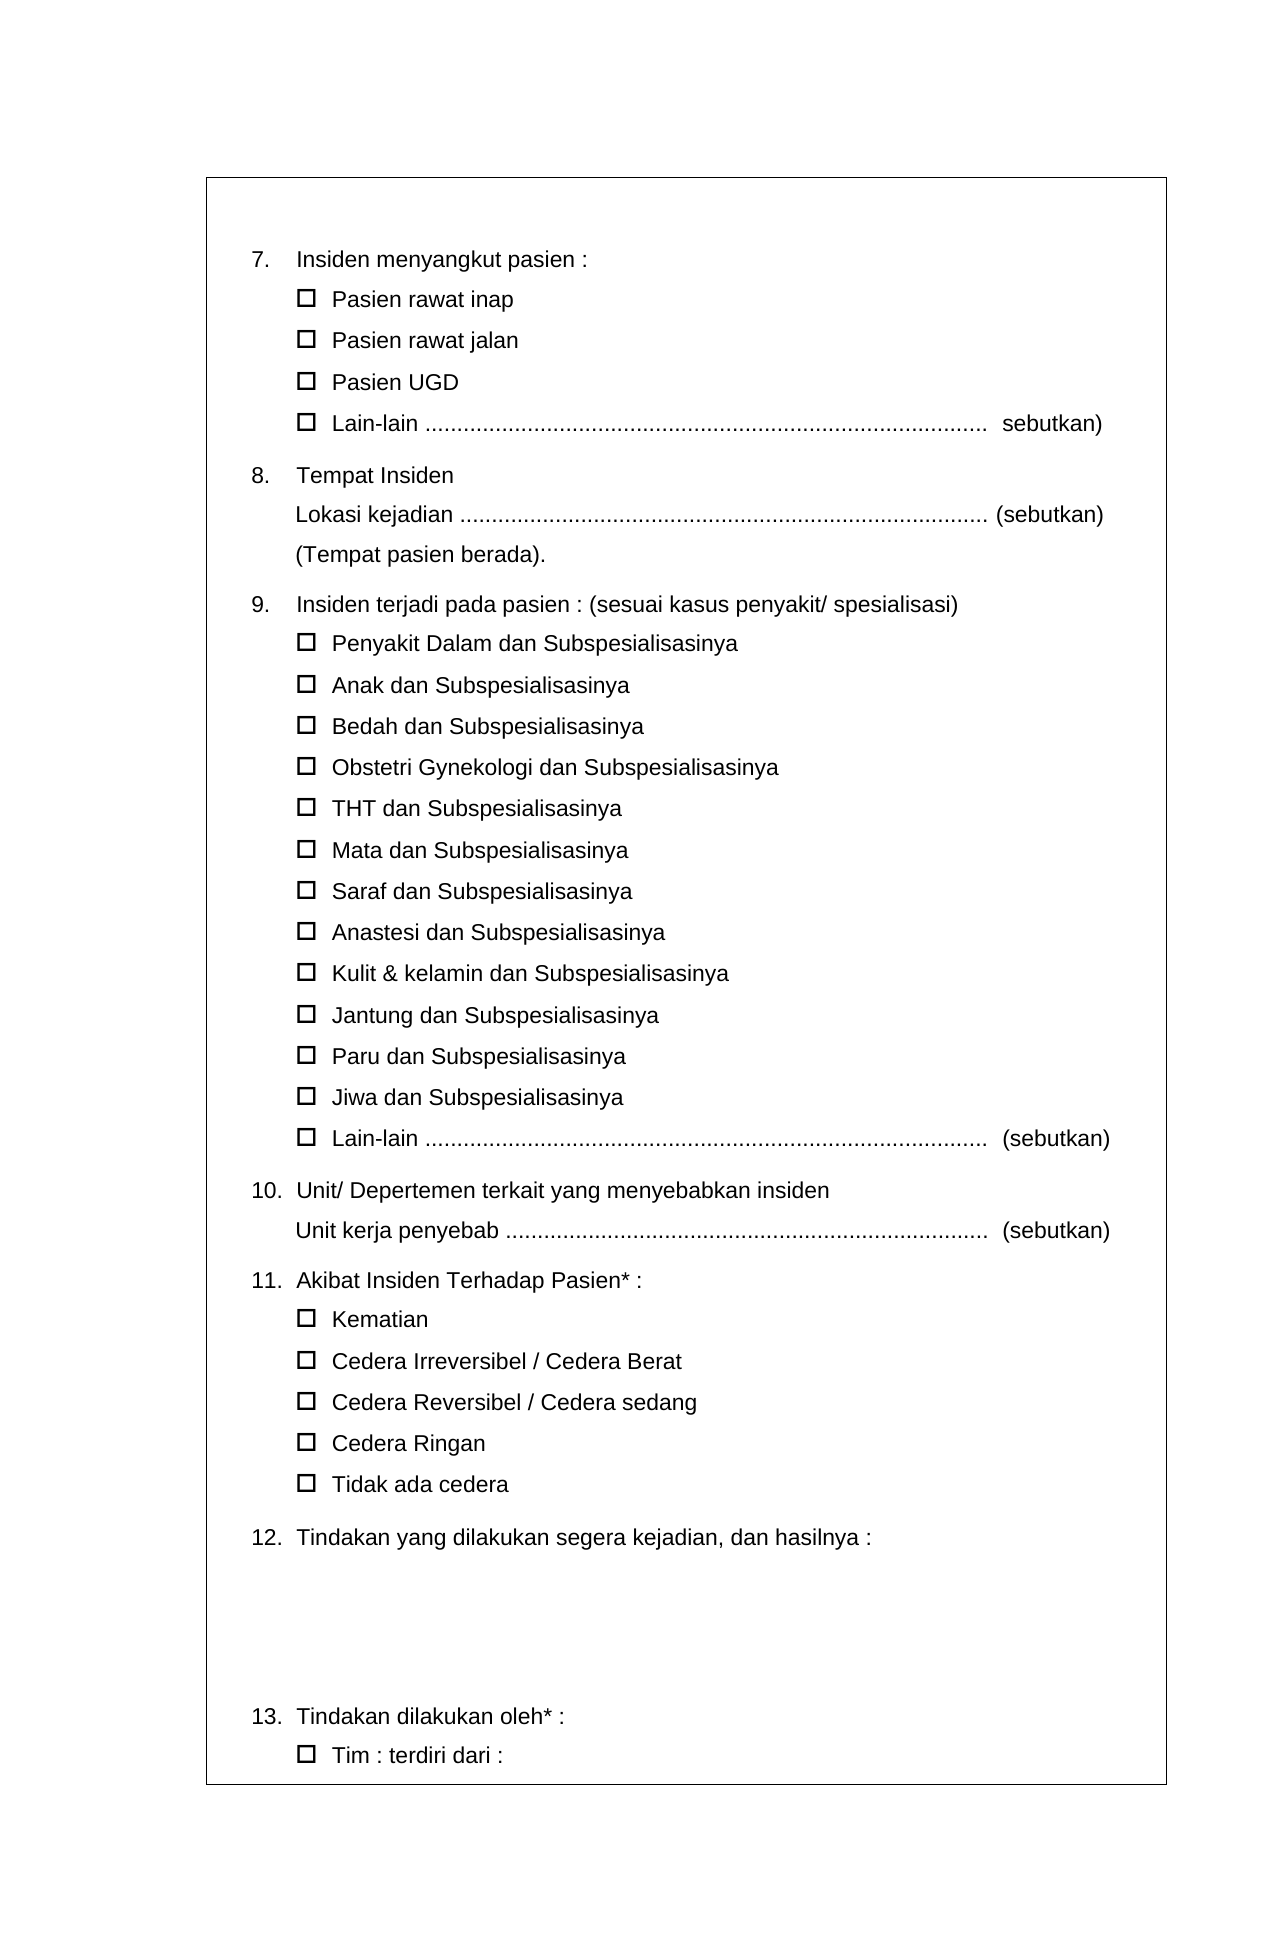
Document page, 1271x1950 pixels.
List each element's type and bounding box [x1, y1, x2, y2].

table_header [207, 178, 1166, 1784]
